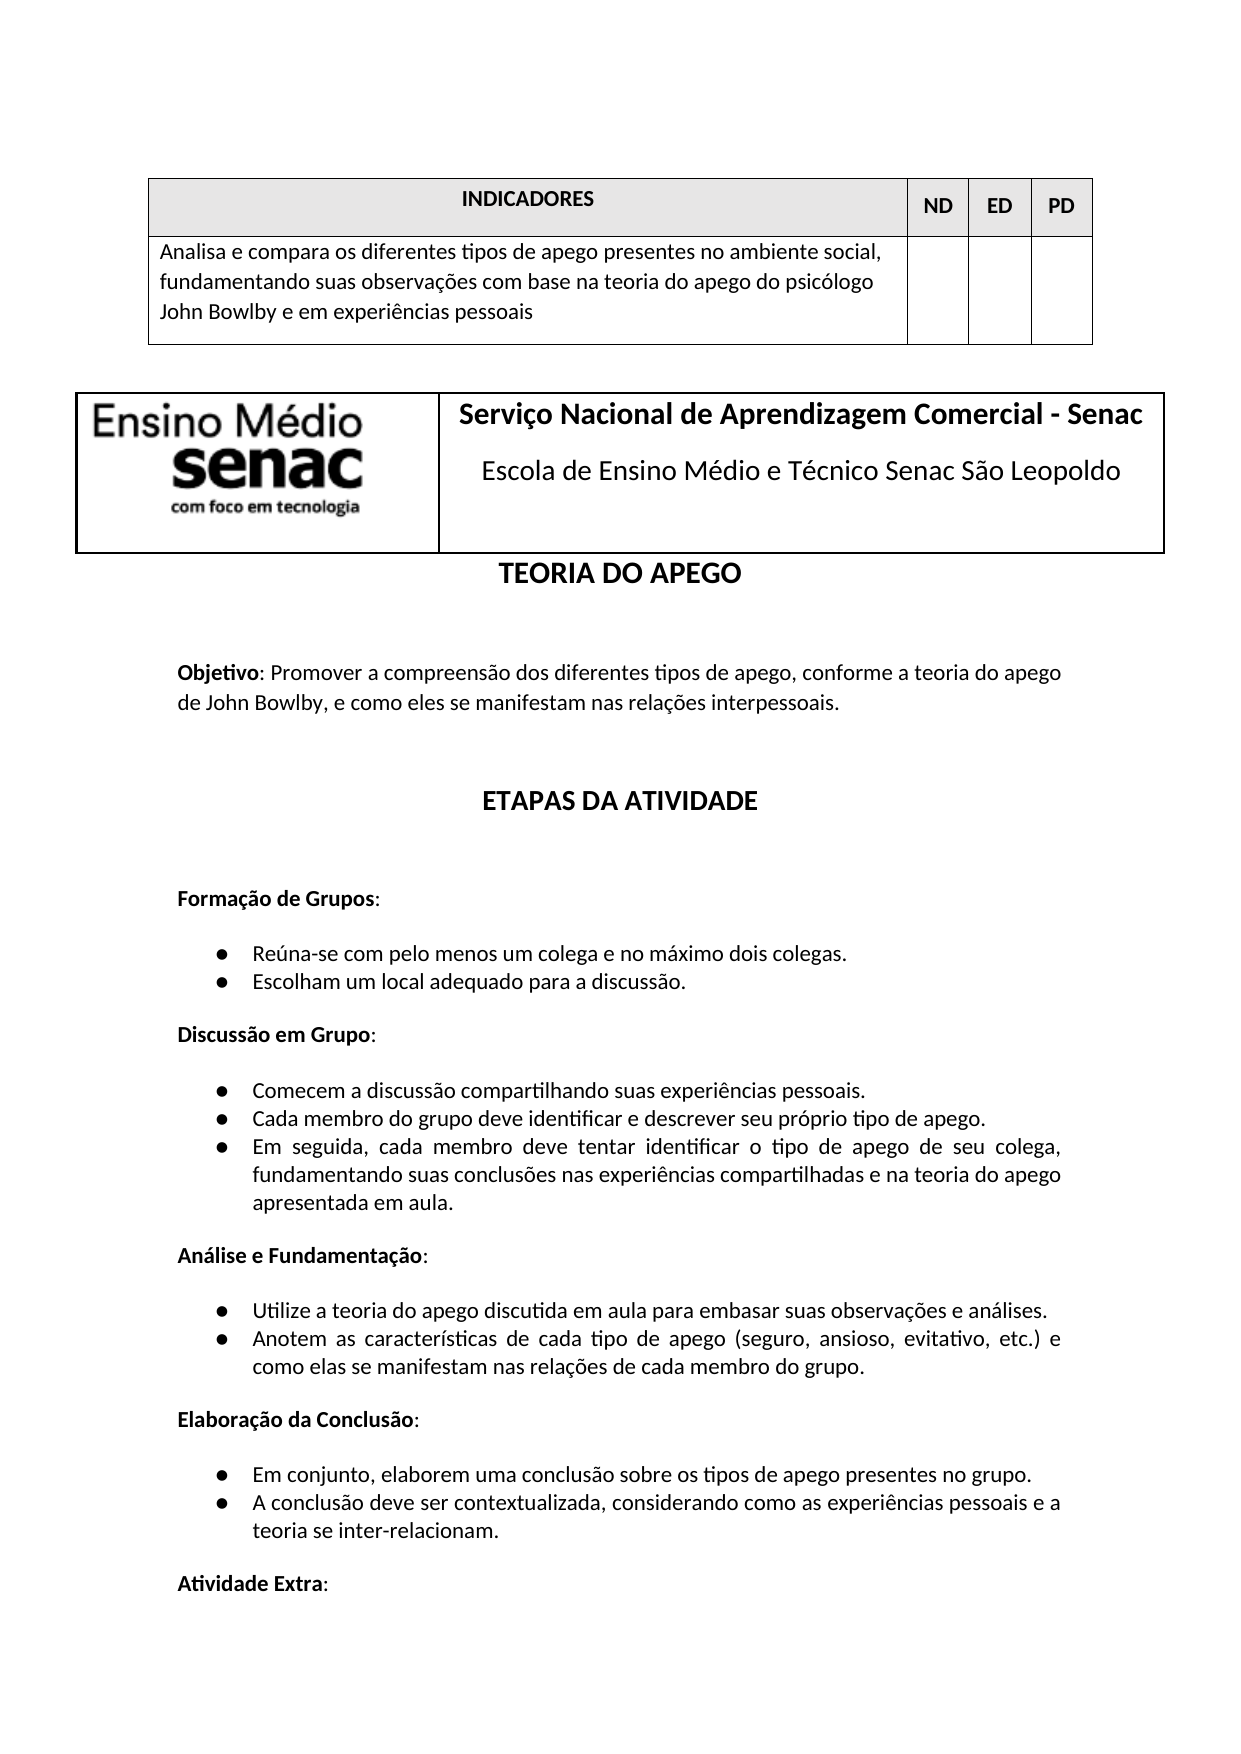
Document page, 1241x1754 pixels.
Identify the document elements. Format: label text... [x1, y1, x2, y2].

text ETAPAS DA ATIVIDADE [177, 782, 1063, 818]
text Atividade Extra: [177, 1569, 1063, 1597]
list Escolham um local adequado para a discussão. [215, 967, 1063, 996]
table_header PD [1032, 179, 1092, 236]
text Elaboração da Conclusão: [177, 1405, 1063, 1433]
table_cell [1032, 237, 1092, 344]
list Cada membro do grupo deve identificar e descrever seu próprio tipo de apego. [215, 1104, 1063, 1132]
text Objetivo: Promover a compreensão dos diferentes tipos de apego, conforme a teoria do apego de John Bowlby, e como eles se manifestam nas relações interpessoais. [177, 658, 1063, 717]
list Anotem as características de cada tipo de apego (seguro, ansioso, evitativo, etc.) e como elas se manifestam nas relações de cada membro do grupo. [215, 1324, 1063, 1380]
table_cell Analisa e compara os diferentes tipos de apego presentes no ambiente social, fundamentando suas observações com base na teoria do apego do psicólogo John Bowlby e em experiências pessoais [149, 237, 907, 344]
text Formação de Grupos: [177, 884, 1063, 912]
table_header INDICADORES [149, 179, 907, 236]
text Discussão em Grupo: [177, 1021, 1063, 1048]
table_cell [908, 237, 968, 344]
list Em conjunto, elaborem uma conclusão sobre os tipos de apego presentes no grupo. [215, 1460, 1063, 1488]
table_header [78, 394, 438, 552]
list Utilize a teoria do apego discutida em aula para embasar suas observações e análises. [215, 1296, 1063, 1324]
text TEORIA DO APEGO [177, 554, 1063, 592]
picture [87, 394, 377, 523]
table_header Serviço Nacional de Aprendizagem Comercial - Senac Escola de Ensino Médio e Técnico Senac São Leopoldo [440, 394, 1163, 552]
list Reúna-se com pelo menos um colega e no máximo dois colegas. [215, 939, 1063, 967]
list Em seguida, cada membro deve tentar identificar o tipo de apego de seu colega, fundamentando suas conclusões nas experiências compartilhadas e na teoria do apego apresentada em aula. [215, 1132, 1063, 1216]
table_header ED [969, 179, 1031, 236]
table_cell [969, 237, 1031, 344]
text Análise e Fundamentação: [177, 1241, 1063, 1269]
table_header ND [908, 179, 968, 236]
list Comecem a discussão compartilhando suas experiências pessoais. [215, 1076, 1063, 1104]
list A conclusão deve ser contextualizada, considerando como as experiências pessoais e a teoria se inter-relacionam. [215, 1488, 1063, 1544]
